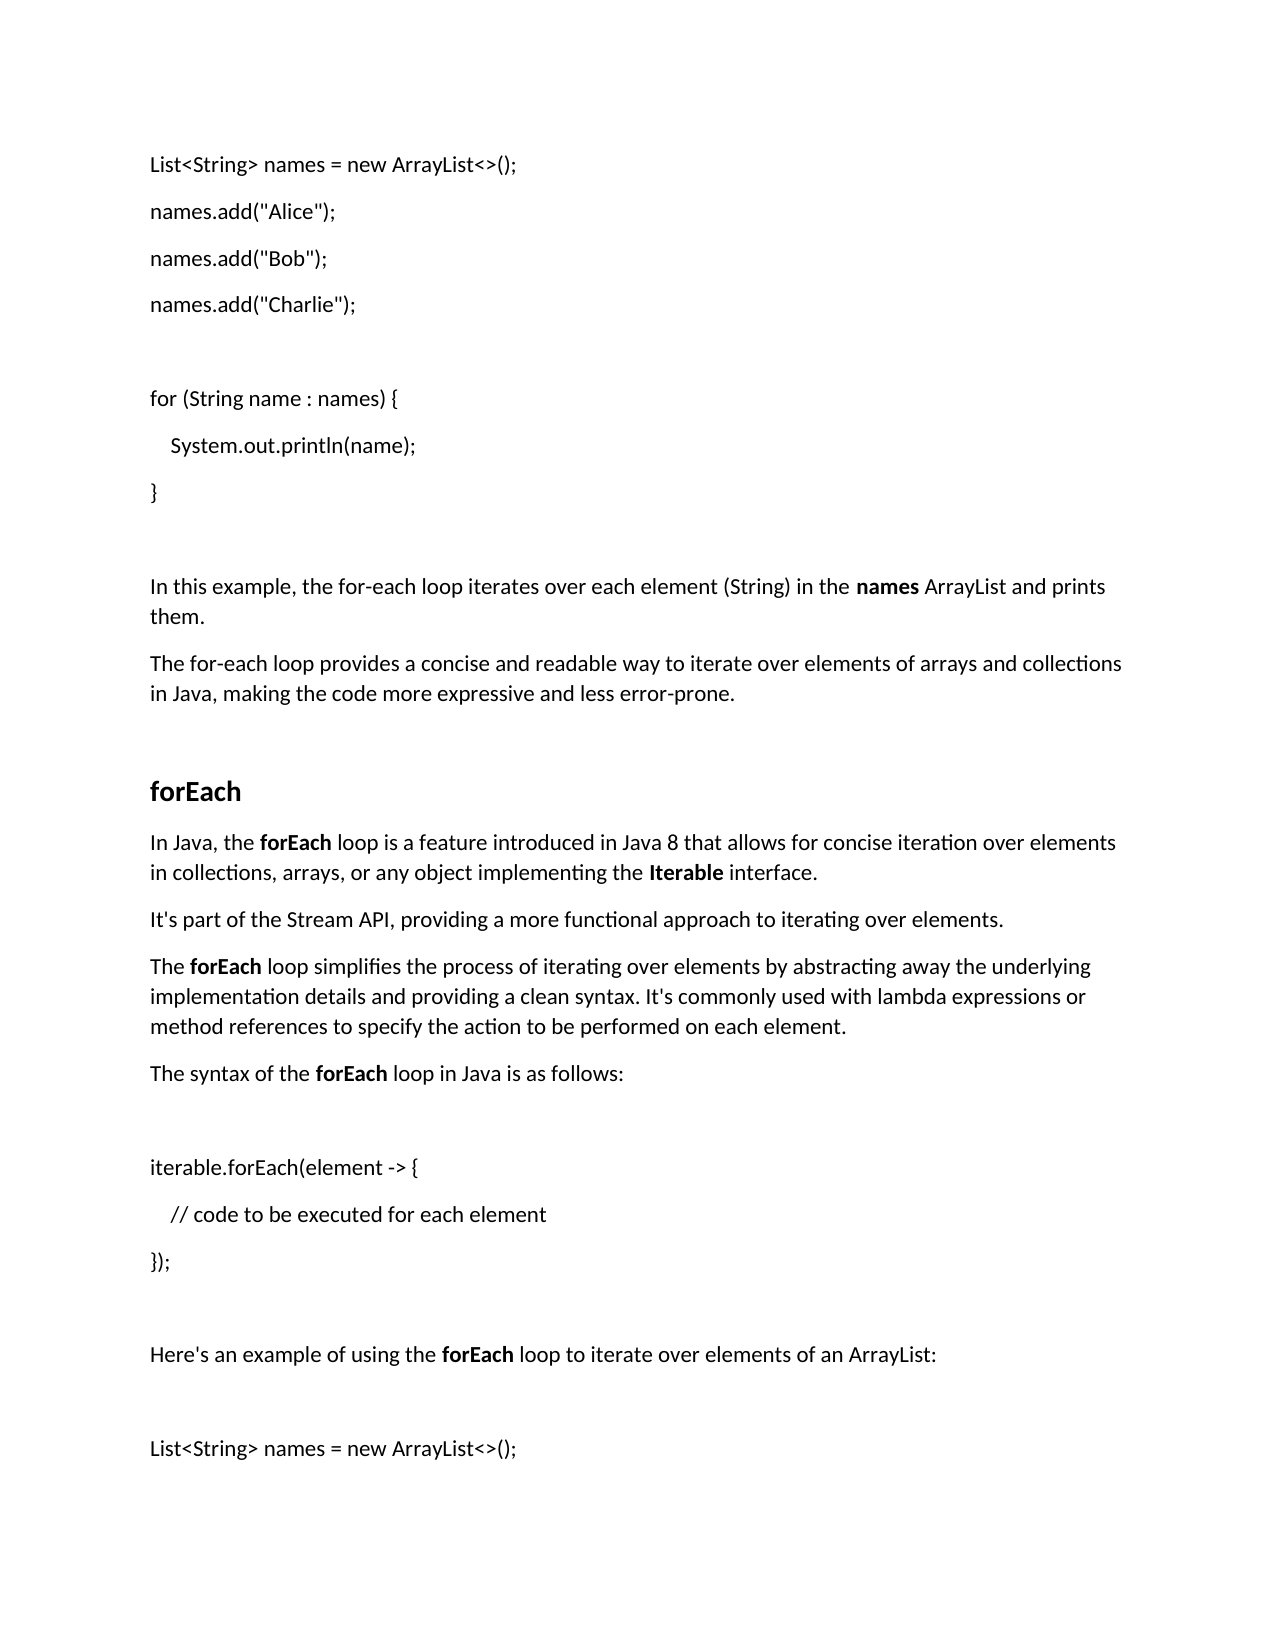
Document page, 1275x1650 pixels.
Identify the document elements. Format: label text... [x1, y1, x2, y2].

text The forEach loop simplifies the process of iterating over elements by abstracting away the underlying implementation details and providing a clean syntax. It's commonly used with lambda expressions or method references to specify the action to be performed on each element. [150, 952, 1125, 1040]
text The syntax of the forEach loop in Java is as follows: [150, 1059, 1125, 1087]
text names.add("Alice"); [150, 197, 1125, 225]
text In Java, the forEach loop is a feature introduced in Java 8 that allows for concise iteration over elements in collections, arrays, or any object implementing the Iterable interface. [150, 828, 1125, 886]
text System.out.println(name); [150, 431, 1125, 459]
text names.add("Bob"); [150, 244, 1125, 272]
text In this example, the for-each loop iterates over each element (String) in the names ArrayList and prints them. [150, 572, 1125, 630]
text List<String> names = new ArrayList<>(); [150, 1434, 1125, 1462]
text The for-each loop provides a concise and readable way to iterate over elements of arrays and collections in Java, making the code more expressive and less error-prone. [150, 649, 1125, 707]
text forEach [150, 773, 1125, 808]
text It's part of the Stream API, providing a more functional approach to iterating over elements. [150, 905, 1125, 933]
text names.add("Charlie"); [150, 291, 1125, 319]
text for (String name : names) { [150, 384, 1125, 412]
text } [150, 478, 1125, 506]
text Here's an example of using the forEach loop to iterate over elements of an ArrayList: [150, 1341, 1125, 1368]
text List<String> names = new ArrayList<>(); [150, 150, 1125, 178]
text }); [150, 1247, 1125, 1275]
text // code to be executed for each element [150, 1200, 1125, 1228]
text iterable.forEach(element -> { [150, 1153, 1125, 1181]
